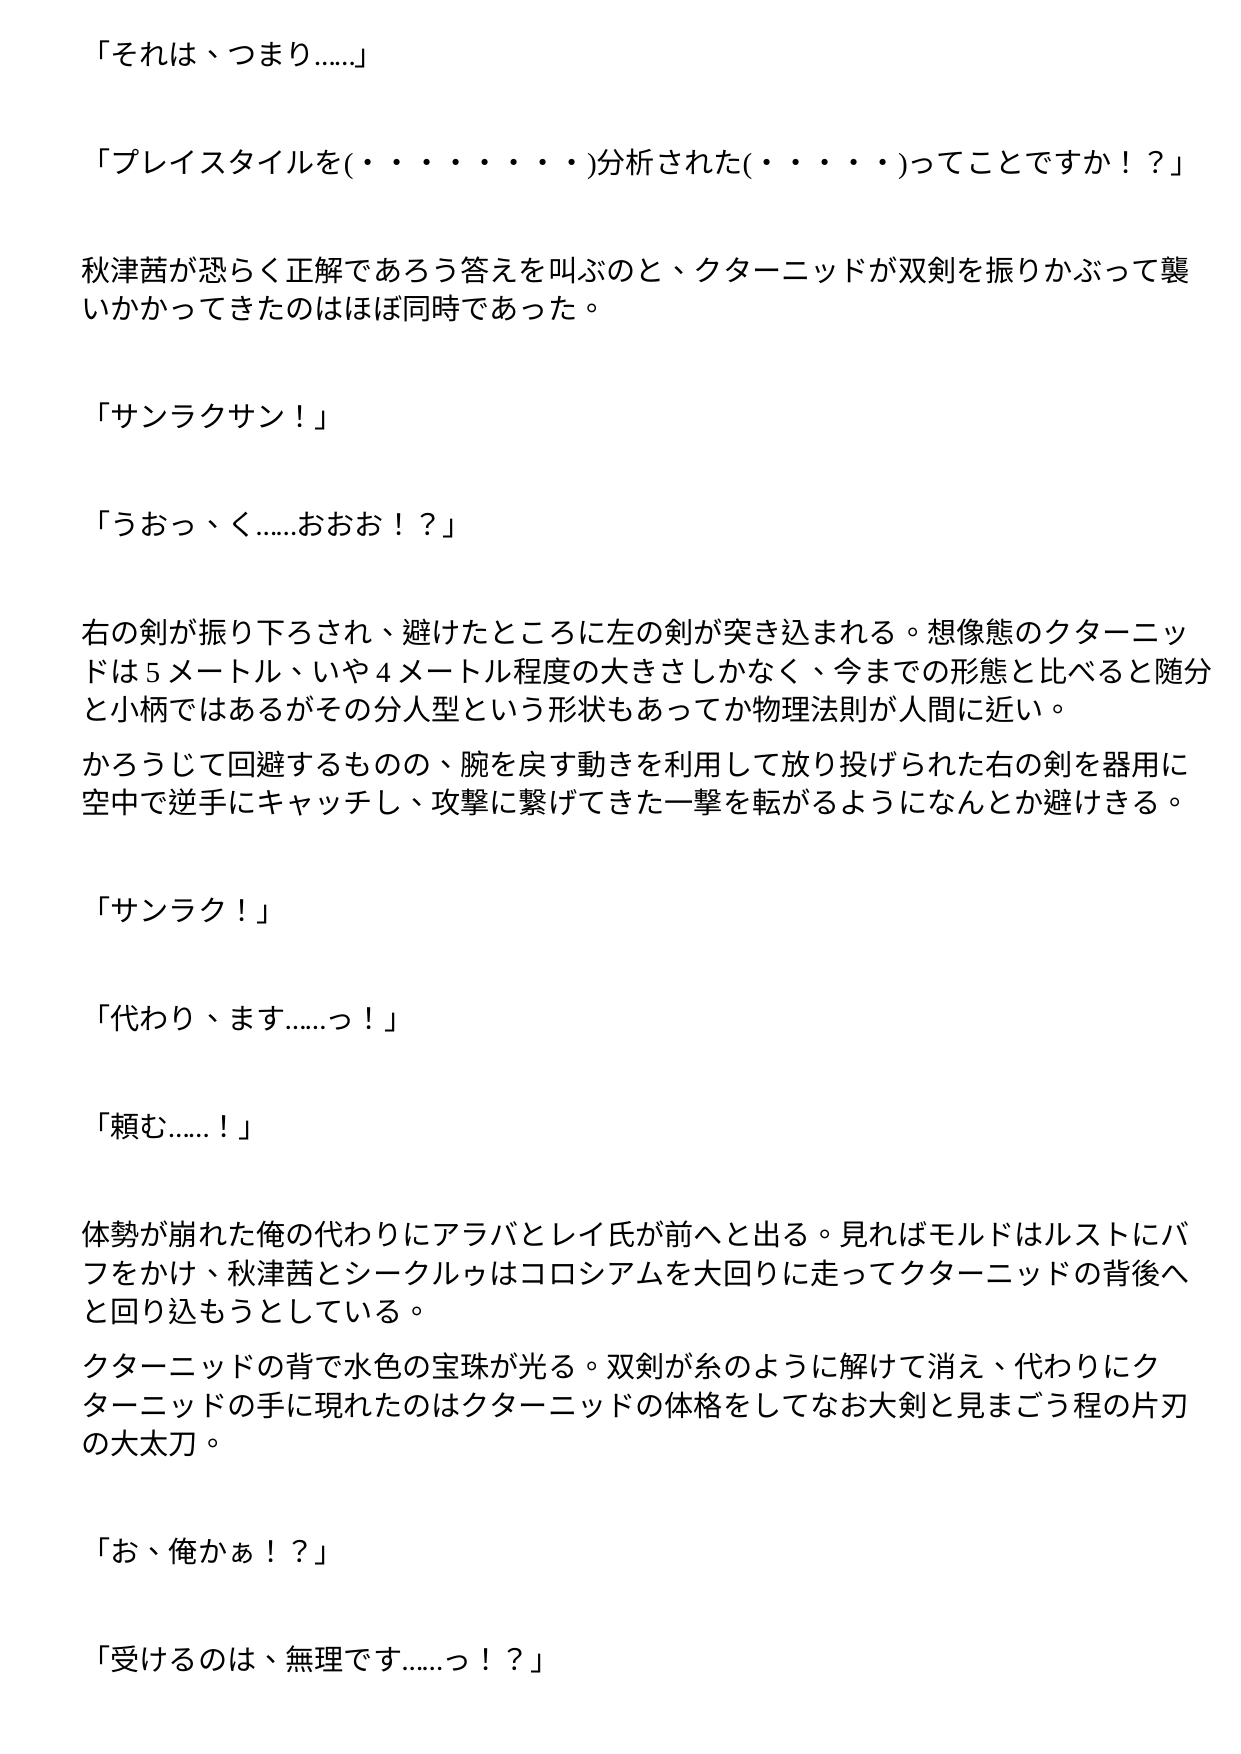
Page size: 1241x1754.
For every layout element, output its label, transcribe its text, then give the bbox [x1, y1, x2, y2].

text 秋津茜が恐らく正解であろう答えを叫ぶのと、クターニッドが双剣を振りかぶって襲いかかってきたのはほぼ同時であった。 [81, 253, 1215, 327]
text 「受けるのは、無理です……っ！？」 [81, 1642, 1215, 1678]
text 「お、俺かぁ！？」 [81, 1534, 1215, 1570]
text かろうじて回避するものの、腕を戻す動きを利用して放り投げられた右の剣を器用に空中で逆手にキャッチし、攻撃に繋げてきた一撃を転がるようになんとか避けきる。 [81, 747, 1215, 821]
text 体勢が崩れた俺の代わりにアラバとレイ氏が前へと出る。見ればモルドはルストにバフをかけ、秋津茜とシークルゥはコロシアムを大回りに走ってクターニッドの背後へと回り込もうとしている。 [81, 1217, 1215, 1330]
text 「それは、つまり……」 [81, 37, 1215, 73]
text 「サンラクサン！」 [81, 399, 1215, 435]
text 右の剣が振り下ろされ、避けたところに左の剣が突き込まれる。想像態のクターニッドは5メートル、いや4メートル程度の大きさしかなく、今までの形態と比べると随分と小柄ではあるがその分人型という形状もあってか物理法則が人間に近い。 [81, 615, 1215, 728]
text 「代わり、ます……っ！」 [81, 1001, 1215, 1037]
text 「頼む……！」 [81, 1109, 1215, 1145]
text 「サンラク！」 [81, 893, 1215, 929]
text クターニッドの背で水色の宝珠が光る。双剣が糸のように解けて消え、代わりにクターニッドの手に現れたのはクターニッドの体格をしてなお大剣と見まごう程の片刃の大太刀。 [81, 1349, 1215, 1462]
text 「うおっ、く……おおお！？」 [81, 507, 1215, 543]
text 「プレイスタイルを(・・・・・・・・)分析された(・・・・・)ってことですか！？」 [81, 145, 1215, 181]
